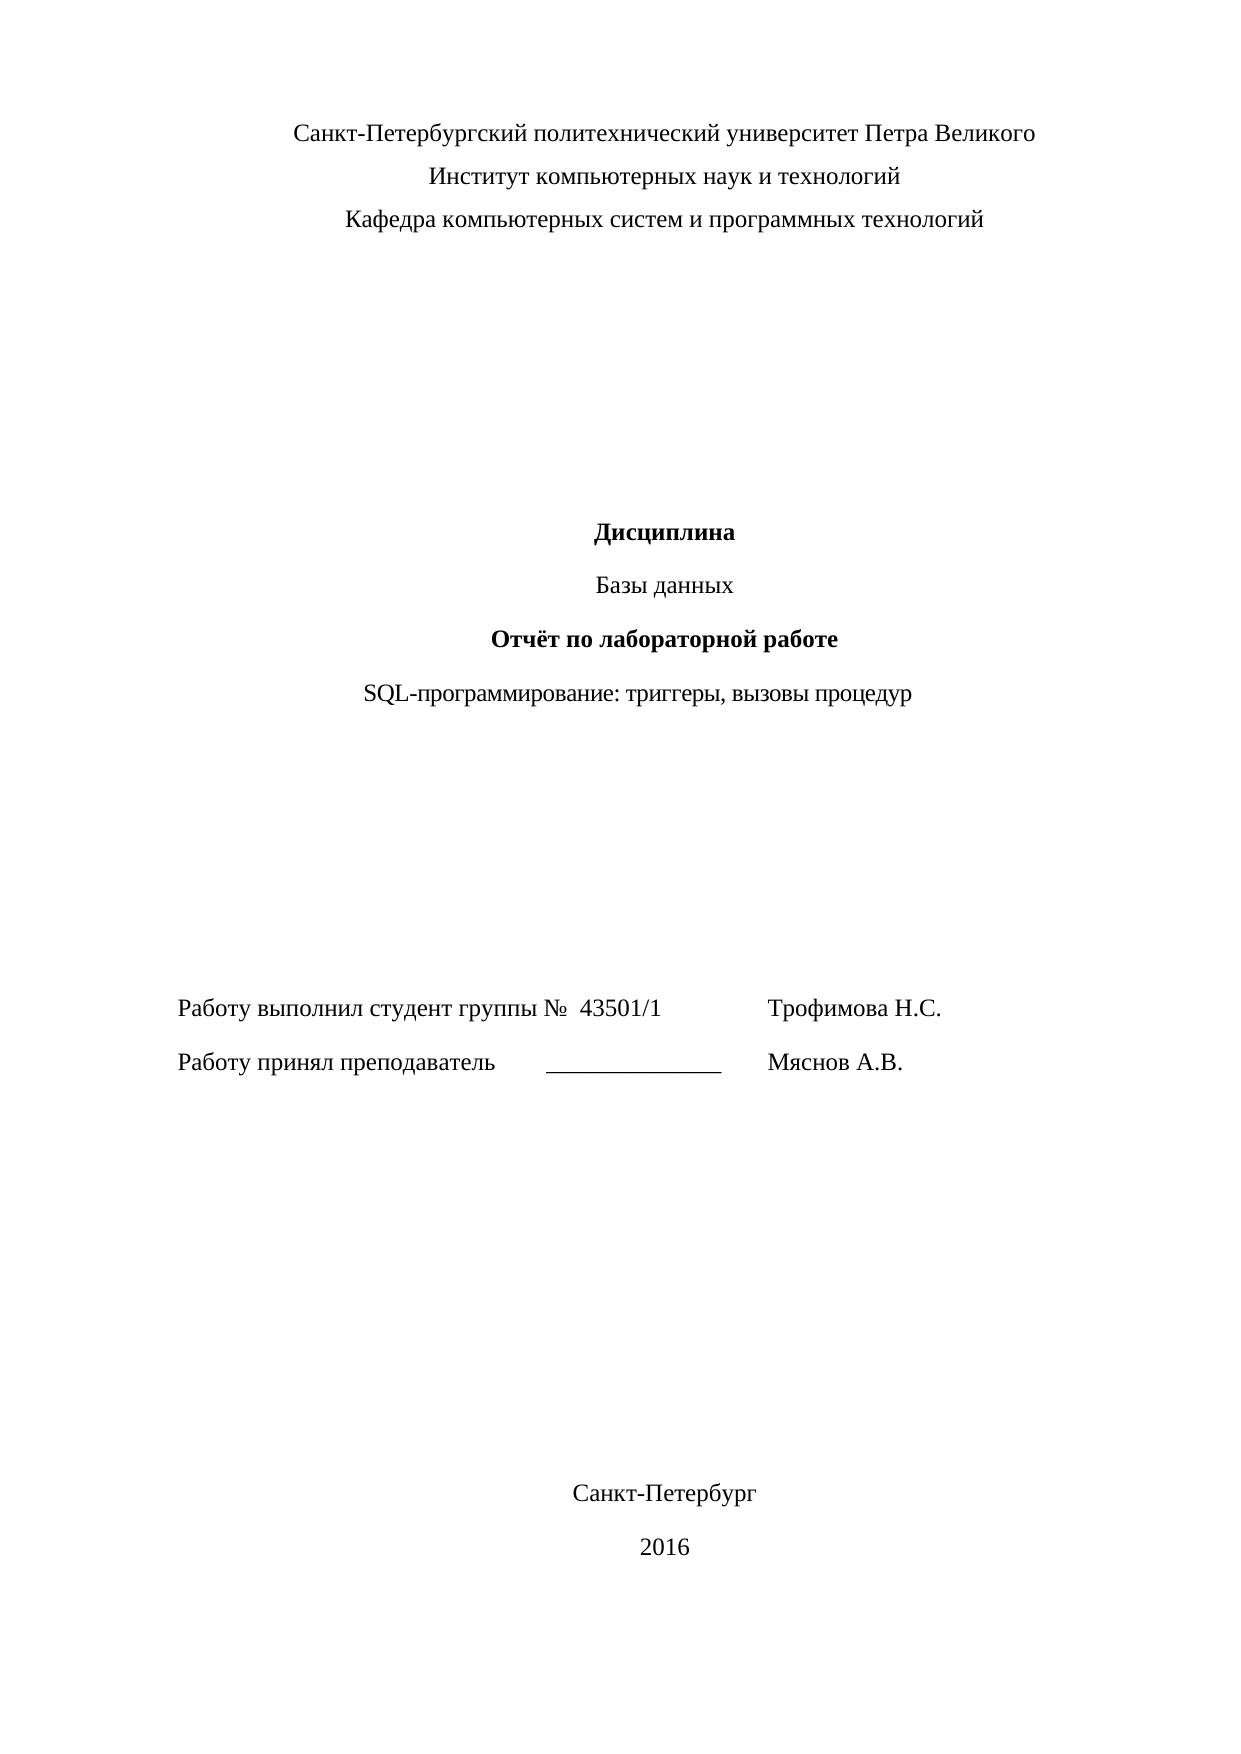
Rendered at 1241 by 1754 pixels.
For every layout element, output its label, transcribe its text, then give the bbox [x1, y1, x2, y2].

text Дисциплина [177, 517, 1152, 546]
text Санкт-Петербург [177, 1478, 1152, 1507]
text Работу принял преподаватель ______________ Мяснов А.В. [177, 1047, 1152, 1076]
text Санкт-Петербургский политехнический университет Петра Великого [177, 118, 1152, 147]
text Отчёт по лабораторной работе [177, 624, 1152, 653]
subtitle SQL-программирование: триггеры, вызовы процедур [149, 678, 1127, 707]
text Базы данных [177, 571, 1152, 599]
text Работу выполнил студент группы № 43501/1 Трофимова Н.С. [177, 993, 1152, 1022]
text Кафедра компьютерных систем и программных технологий [177, 204, 1152, 233]
text Институт компьютерных наук и технологий [177, 161, 1152, 190]
text 2016 [177, 1532, 1152, 1560]
